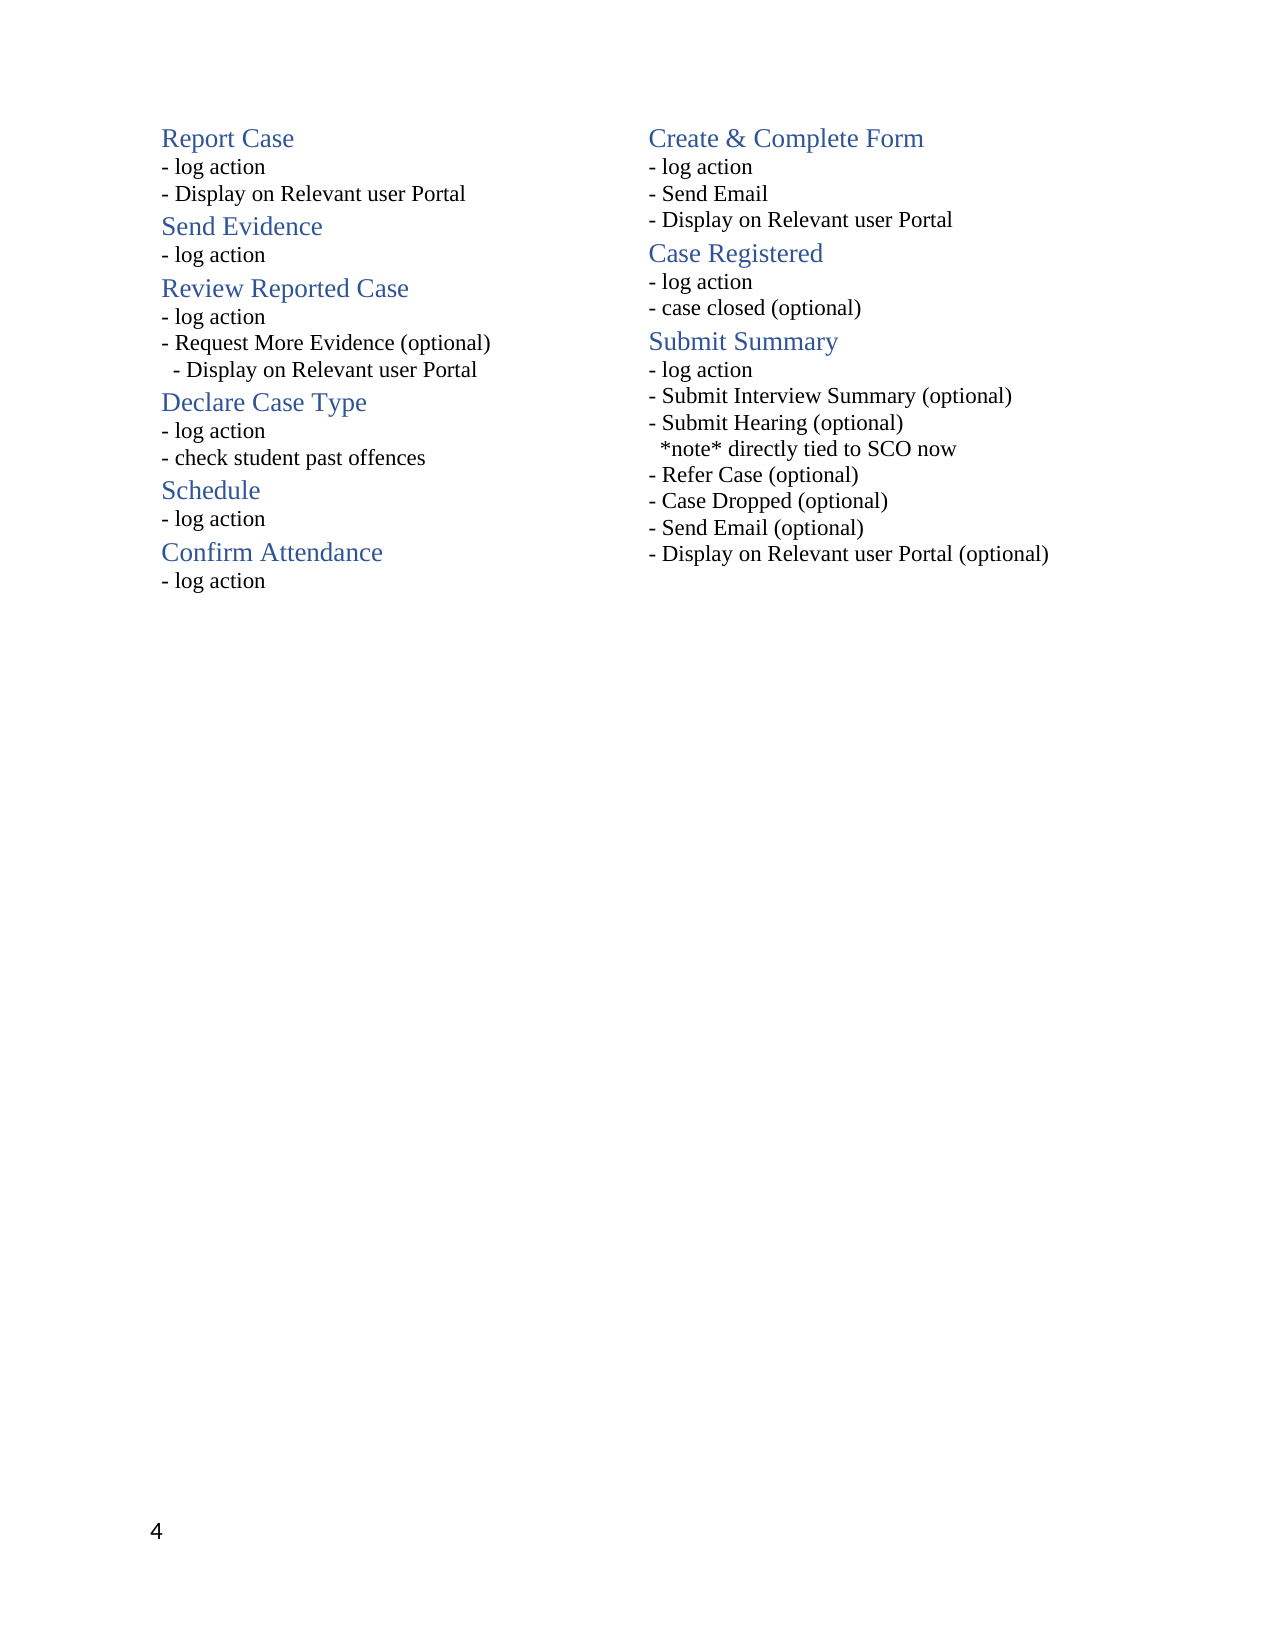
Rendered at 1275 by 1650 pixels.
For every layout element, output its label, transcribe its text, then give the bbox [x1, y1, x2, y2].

table_header Report Case - log action - Display on Relevant user Portal Send Evidence - log action Review Reported Case - log action - Request More Evidence (optional) - Display on Relevant user Portal Declare Case Type - log action - check student past offences Schedule - log action Confirm Attendance - log action [150, 118, 637, 619]
table_header Create & Complete Form - log action - Send Email - Display on Relevant user Portal Case Registered - log action - case closed (optional) Submit Summary - log action - Submit Interview Summary (optional) - Submit Hearing (optional) *note* directly tied to SCO now - Refer Case (optional) - Case Dropped (optional) - Send Email (optional) - Display on Relevant user Portal (optional) [637, 118, 1124, 619]
